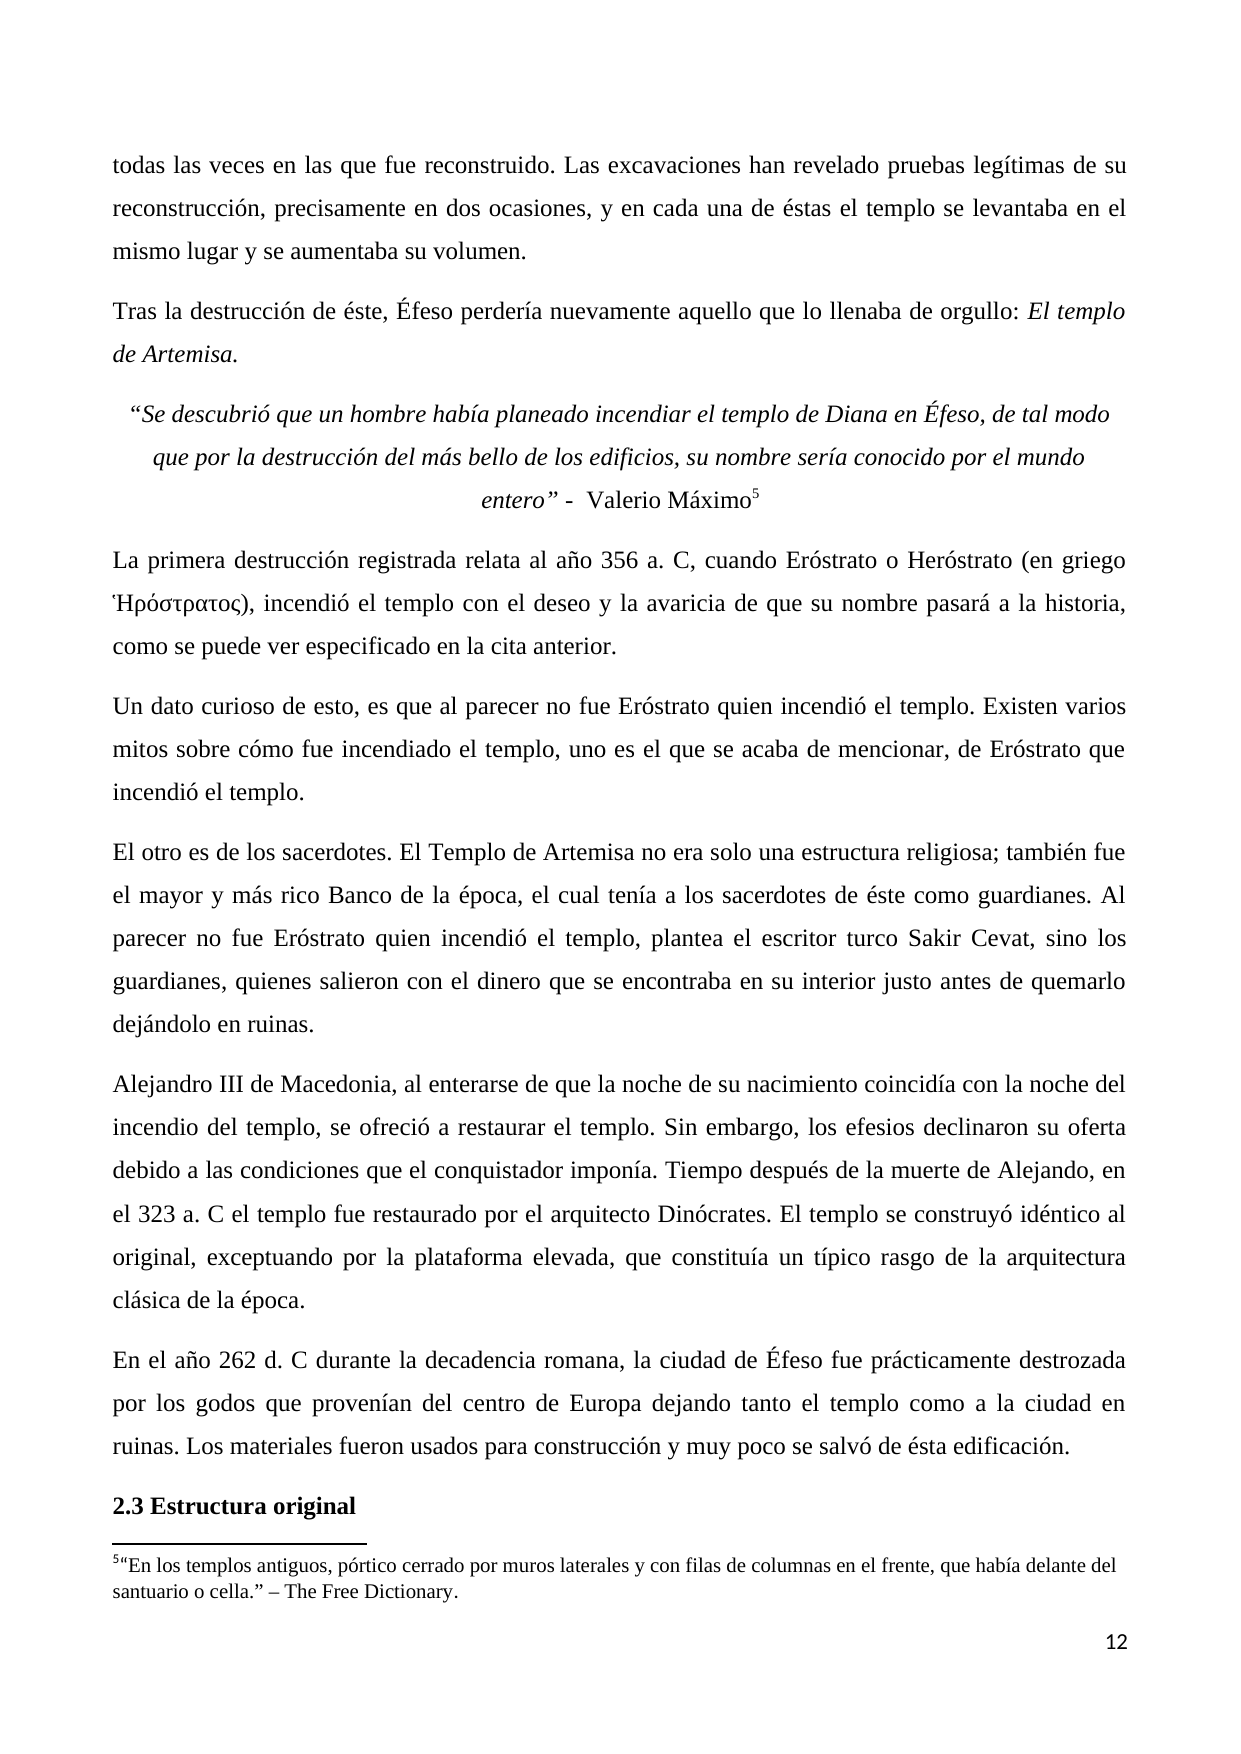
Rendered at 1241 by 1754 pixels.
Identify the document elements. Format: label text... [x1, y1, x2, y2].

text La primera destrucción registrada relata al año 356 a. C, cuando Eróstrato o Heróstrato (en griego Ἡρόστρατος), incendió el templo con el deseo y la avaricia de que su nombre pasará a la historia, como se puede ver especificado en la cita anterior. [112, 545, 1128, 660]
text El otro es de los sacerdotes. El Templo de Artemisa no era solo una estructura religiosa; también fue el mayor y más rico Banco de la época, el cual tenía a los sacerdotes de éste como guardianes. Al parecer no fue Eróstrato quien incendió el templo, plantea el escritor turco Sakir Cevat, sino los guardianes, quienes salieron con el dinero que se encontraba en su interior justo antes de quemarlo dejándolo en ruinas. [112, 837, 1128, 1038]
text Tras la destrucción de éste, Éfeso perdería nuevamente aquello que lo llenaba de orgullo: El templo de Artemisa. [112, 296, 1128, 368]
text Alejandro III de Macedonia, al enterarse de que la noche de su nacimiento coincidía con la noche del incendio del templo, se ofreció a restaurar el templo. Sin embargo, los efesios declinaron su oferta debido a las condiciones que el conquistador imponía. Tiempo después de la muerte de Alejando, en el 323 a. C el templo fue restaurado por el arquitecto Dinócrates. El templo se construyó idéntico al original, exceptuando por la plataforma elevada, que constituía un típico rasgo de la arquitectura clásica de la época. [112, 1069, 1128, 1314]
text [112, 150, 1128, 265]
text 2.3 Estructura original [112, 1491, 1128, 1519]
text En el año 262 d. C durante la decadencia romana, la ciudad de Éfeso fue prácticamente destrozada por los godos que provenían del centro de Europa dejando tanto el templo como a la ciudad en ruinas. Los materiales fueron usados para construcción y muy poco se salvó de ésta edificación. [112, 1345, 1128, 1460]
text Un dato curioso de esto, es que al parecer no fue Eróstrato quien incendió el templo. Existen varios mitos sobre cómo fue incendiado el templo, uno es el que se acaba de mencionar, de Eróstrato que incendió el templo. [112, 691, 1128, 806]
text “Se descubrió que un hombre había planeado incendiar el templo de Diana en Éfeso, de tal modo que por la destrucción del más bello de los edificios, su nombre sería conocido por el mundo entero” - Valerio Máximo [112, 399, 1128, 514]
